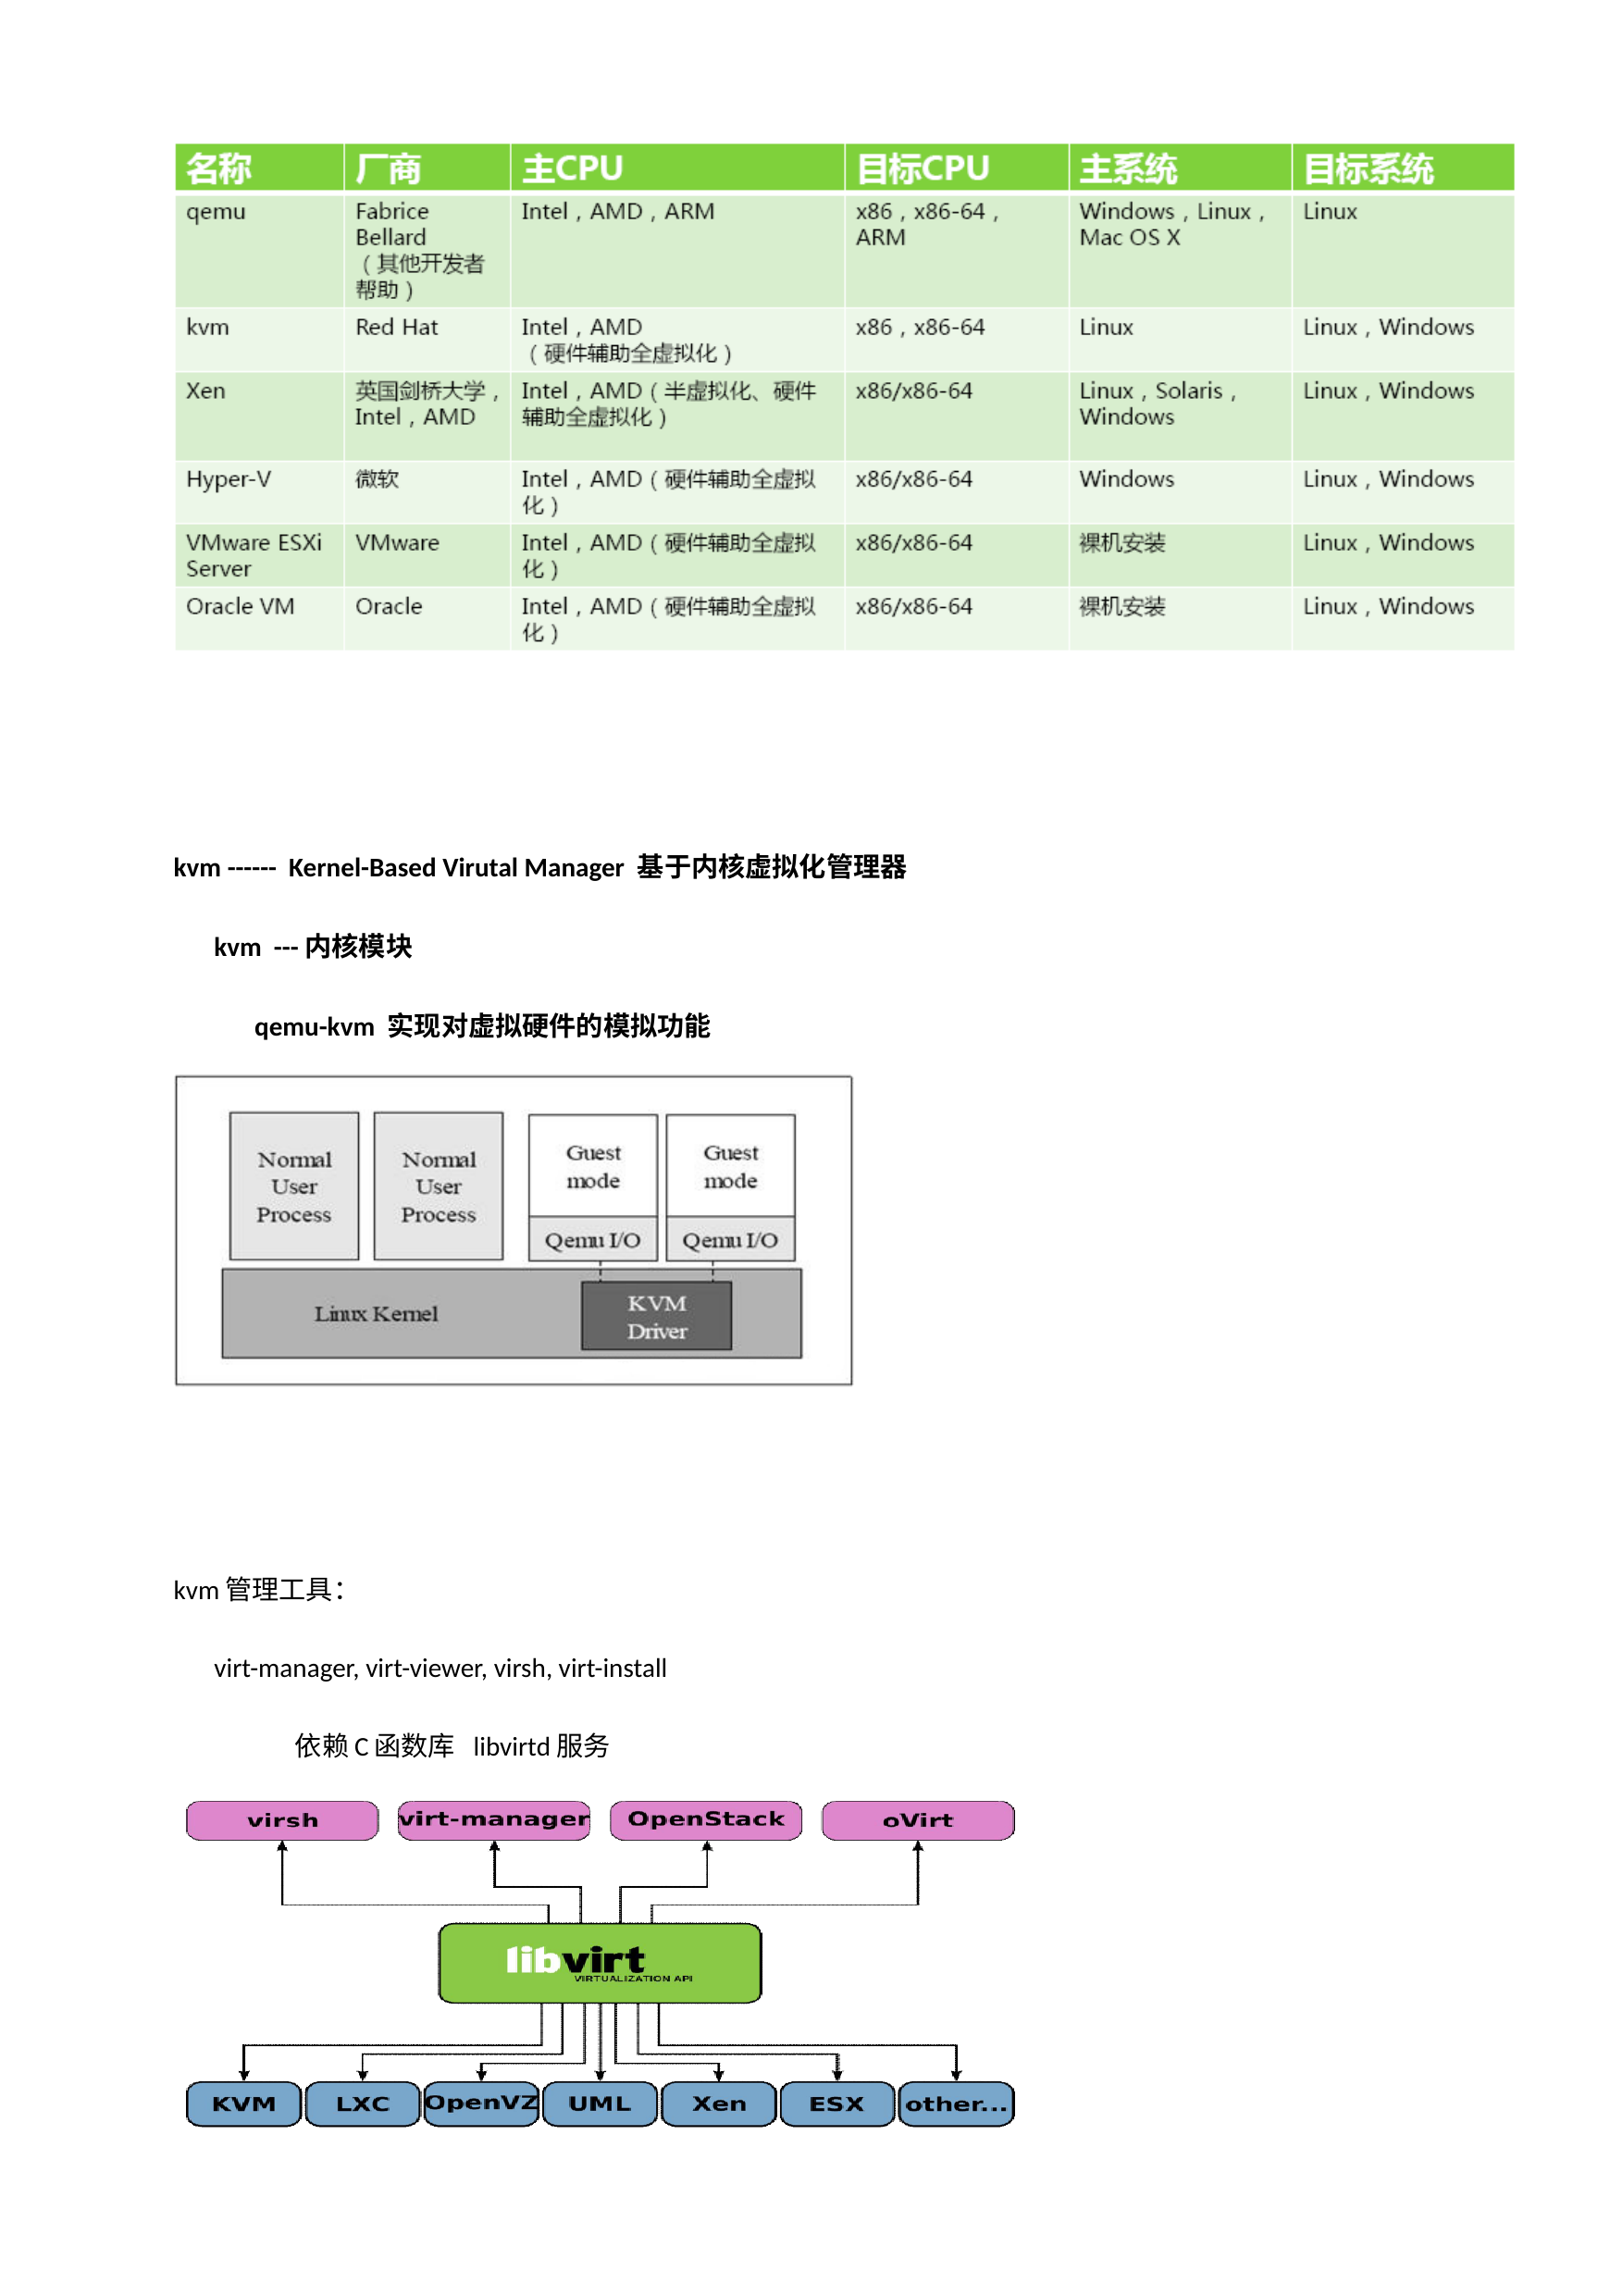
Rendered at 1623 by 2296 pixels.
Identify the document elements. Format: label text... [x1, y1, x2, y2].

text kvm管理工具： [173, 1558, 1449, 1618]
picture [173, 140, 1518, 653]
text virt-manager, virt-viewer, virsh, virt-install [173, 1638, 1449, 1698]
picture [173, 1074, 857, 1388]
text kvm ------ Kernel-Based Virutal Manager 基于内核虚拟化管理器 [173, 835, 1449, 895]
text kvm --- 内核模块 [173, 914, 1449, 974]
text qemu-kvm 实现对虚拟硬件的模拟功能 [173, 994, 1449, 1054]
picture [173, 1793, 1032, 2143]
text 依赖C函数库 libvirtd 服务 [173, 1714, 1449, 1774]
